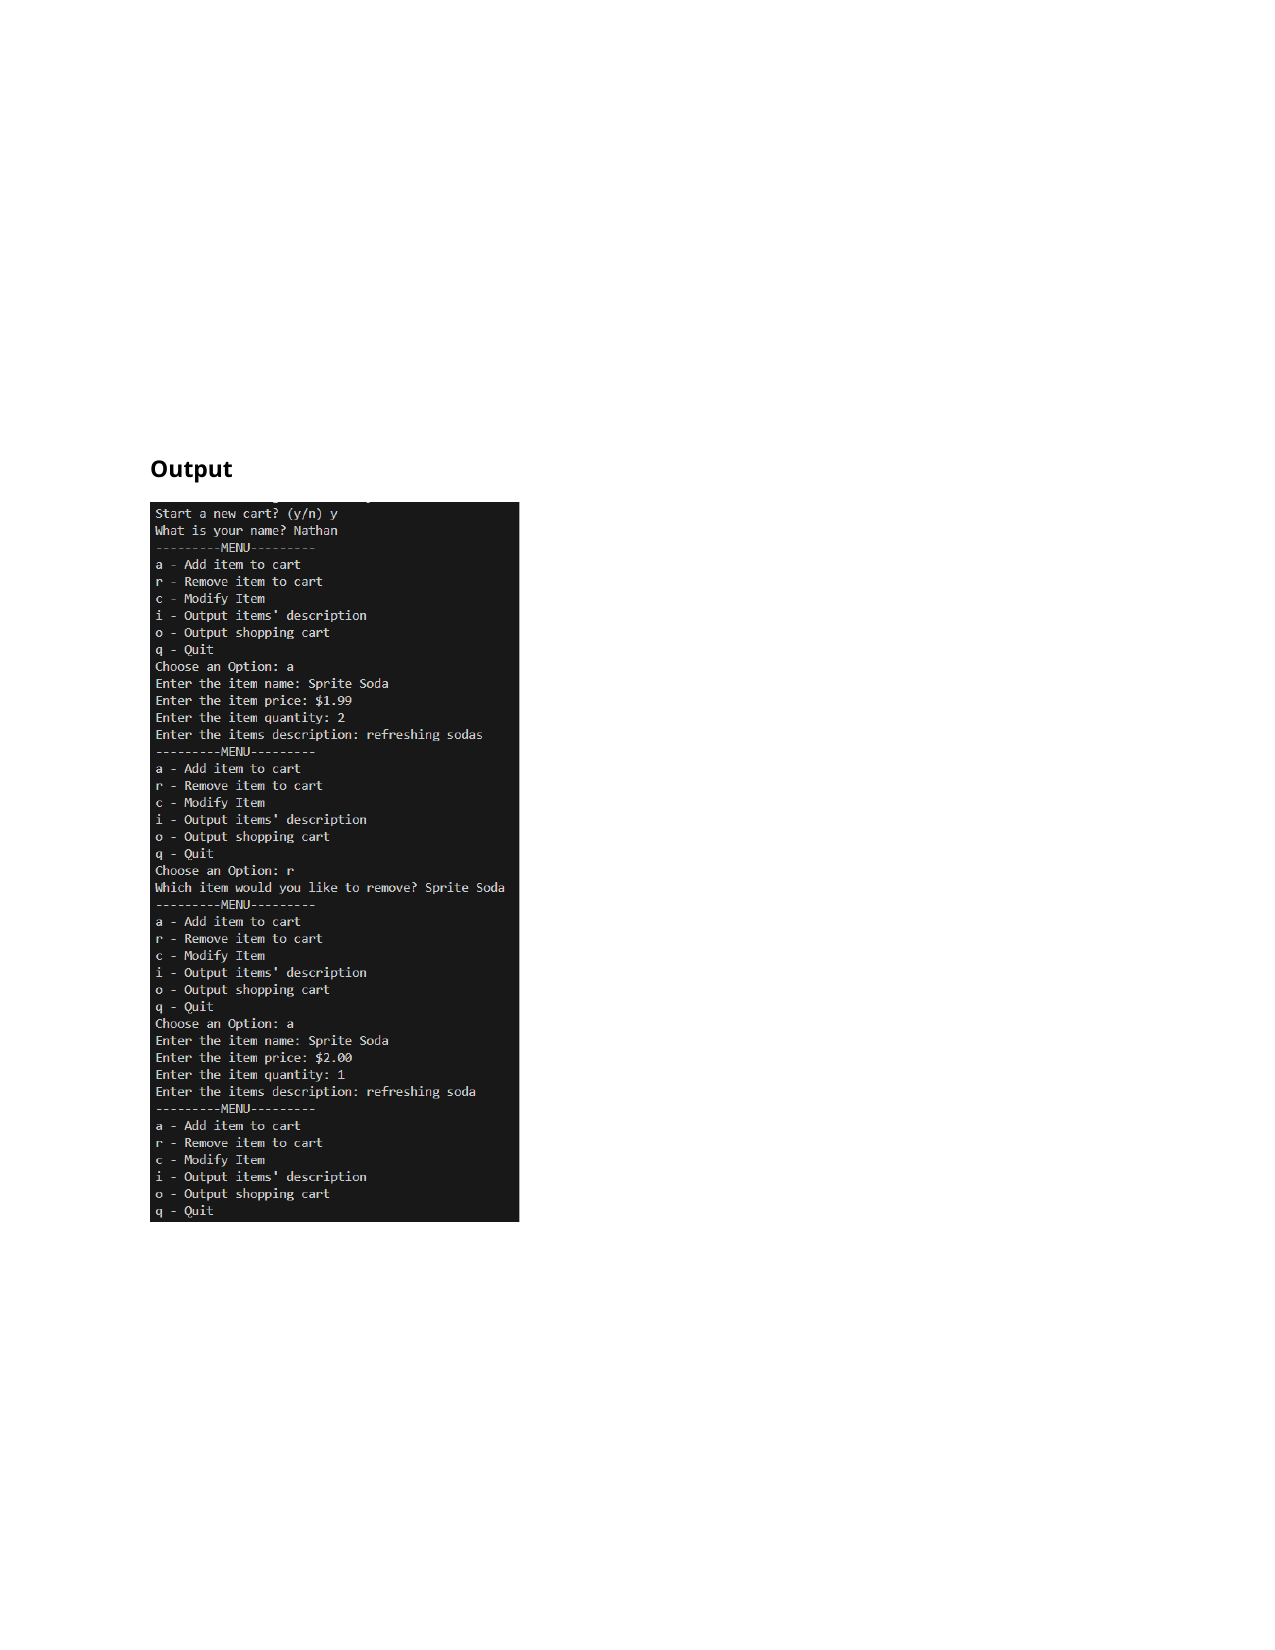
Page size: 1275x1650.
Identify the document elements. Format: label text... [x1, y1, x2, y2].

picture [150, 502, 520, 1222]
text Output [150, 452, 1125, 484]
